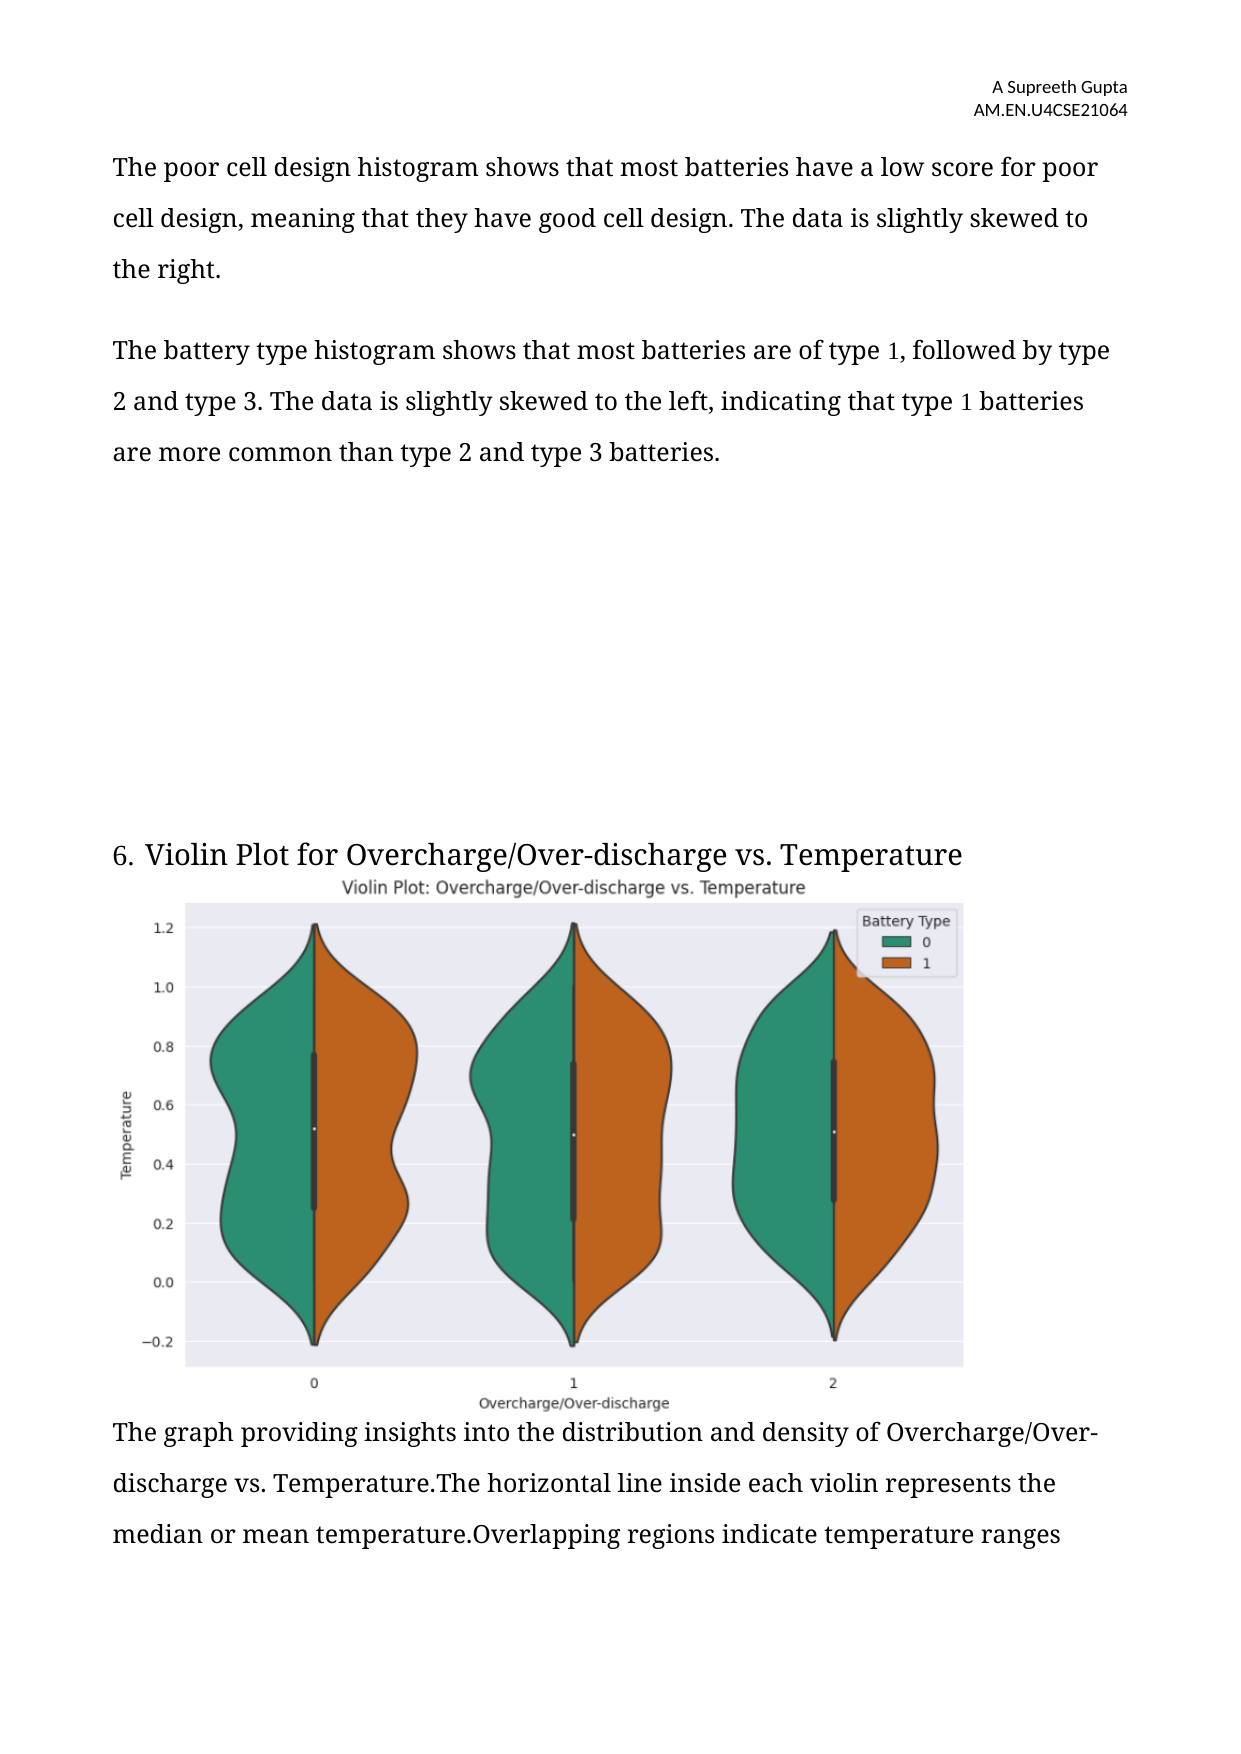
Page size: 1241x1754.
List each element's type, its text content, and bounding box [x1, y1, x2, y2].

list The battery type histogram shows that most batteries are of type 1, followed by type 2 and type 3. The data is slightly skewed to the left, indicating that type 1 batteries are more common than type 2 and type 3 batteries. [112, 332, 1128, 468]
list Violin Plot for Overcharge/Over-discharge vs. Temperature [112, 835, 1128, 874]
list The poor cell design histogram shows that most batteries have a low score for poor cell design, meaning that they have good cell design. The data is slightly skewed to the right. [112, 150, 1128, 286]
picture [112, 874, 964, 1415]
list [112, 1415, 1128, 1551]
